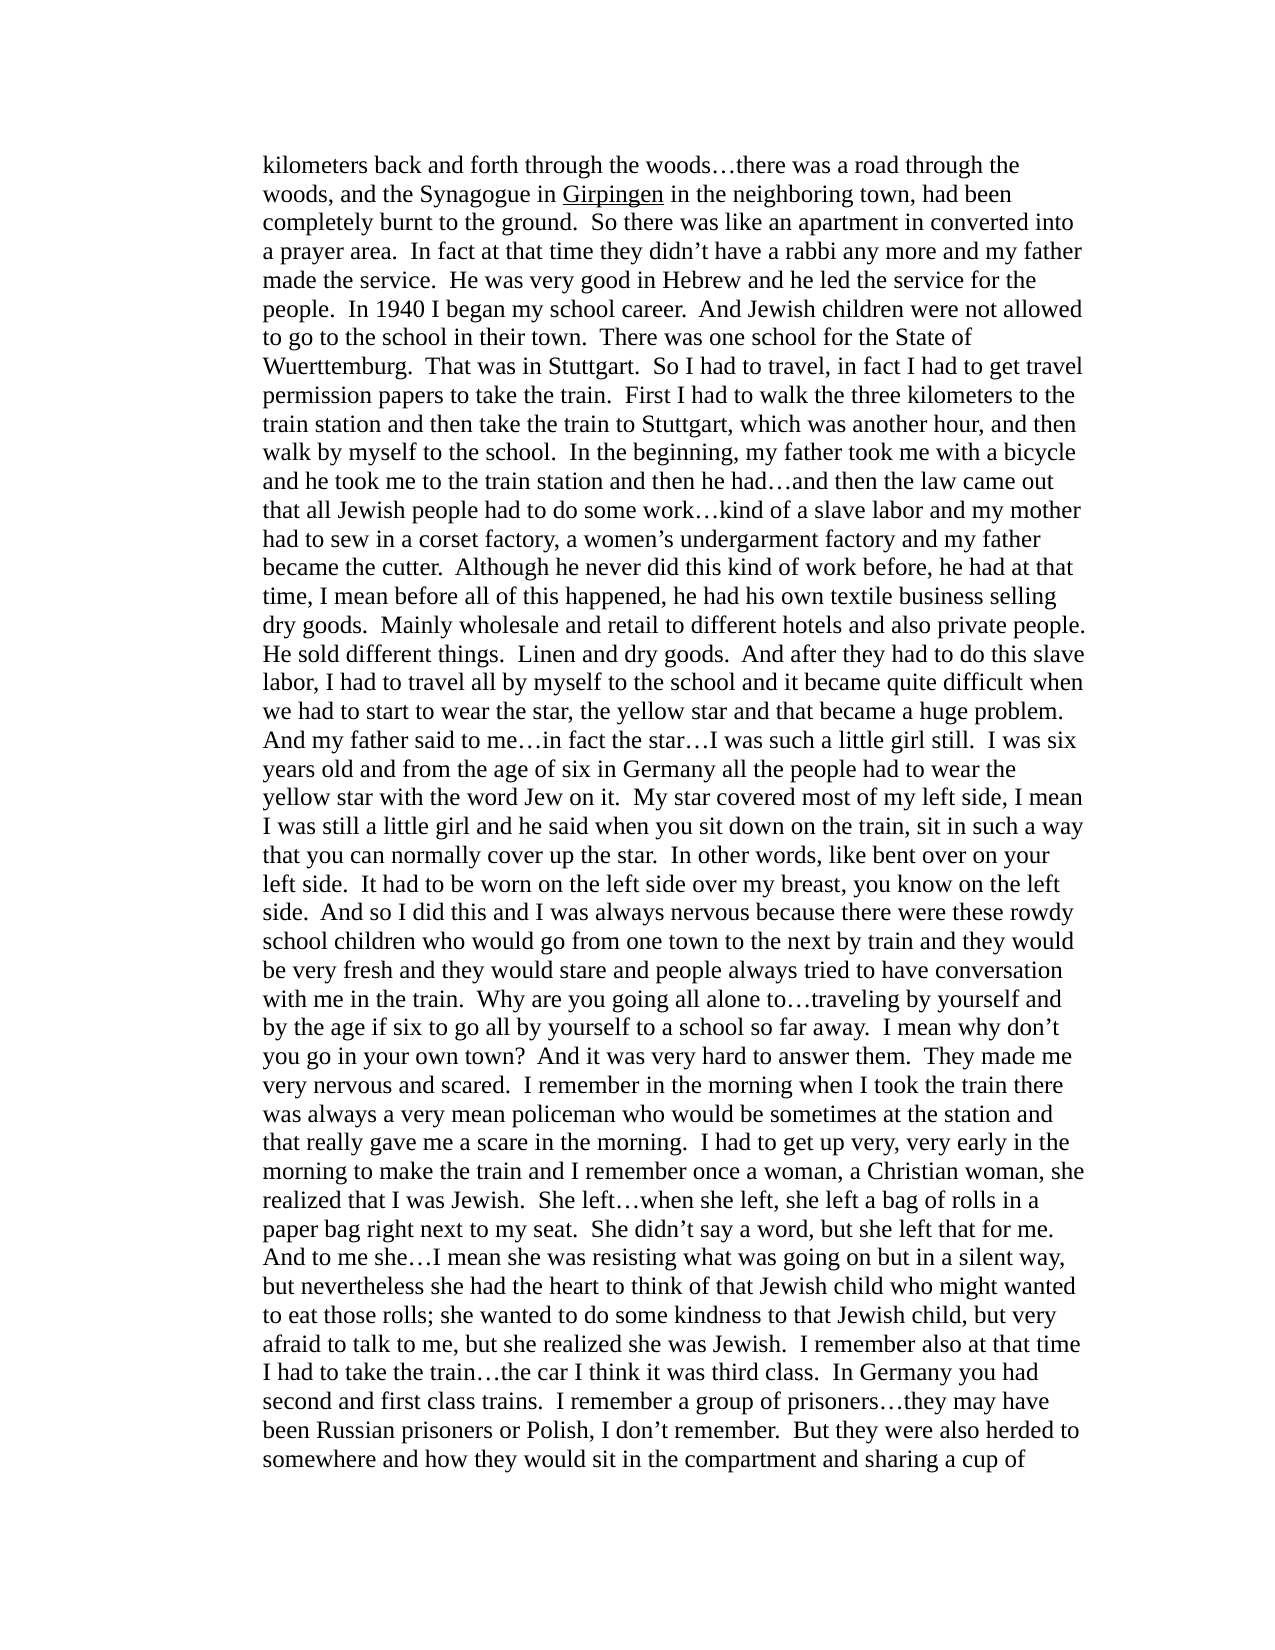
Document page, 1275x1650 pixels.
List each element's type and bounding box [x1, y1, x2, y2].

text [262, 150, 1087, 1472]
